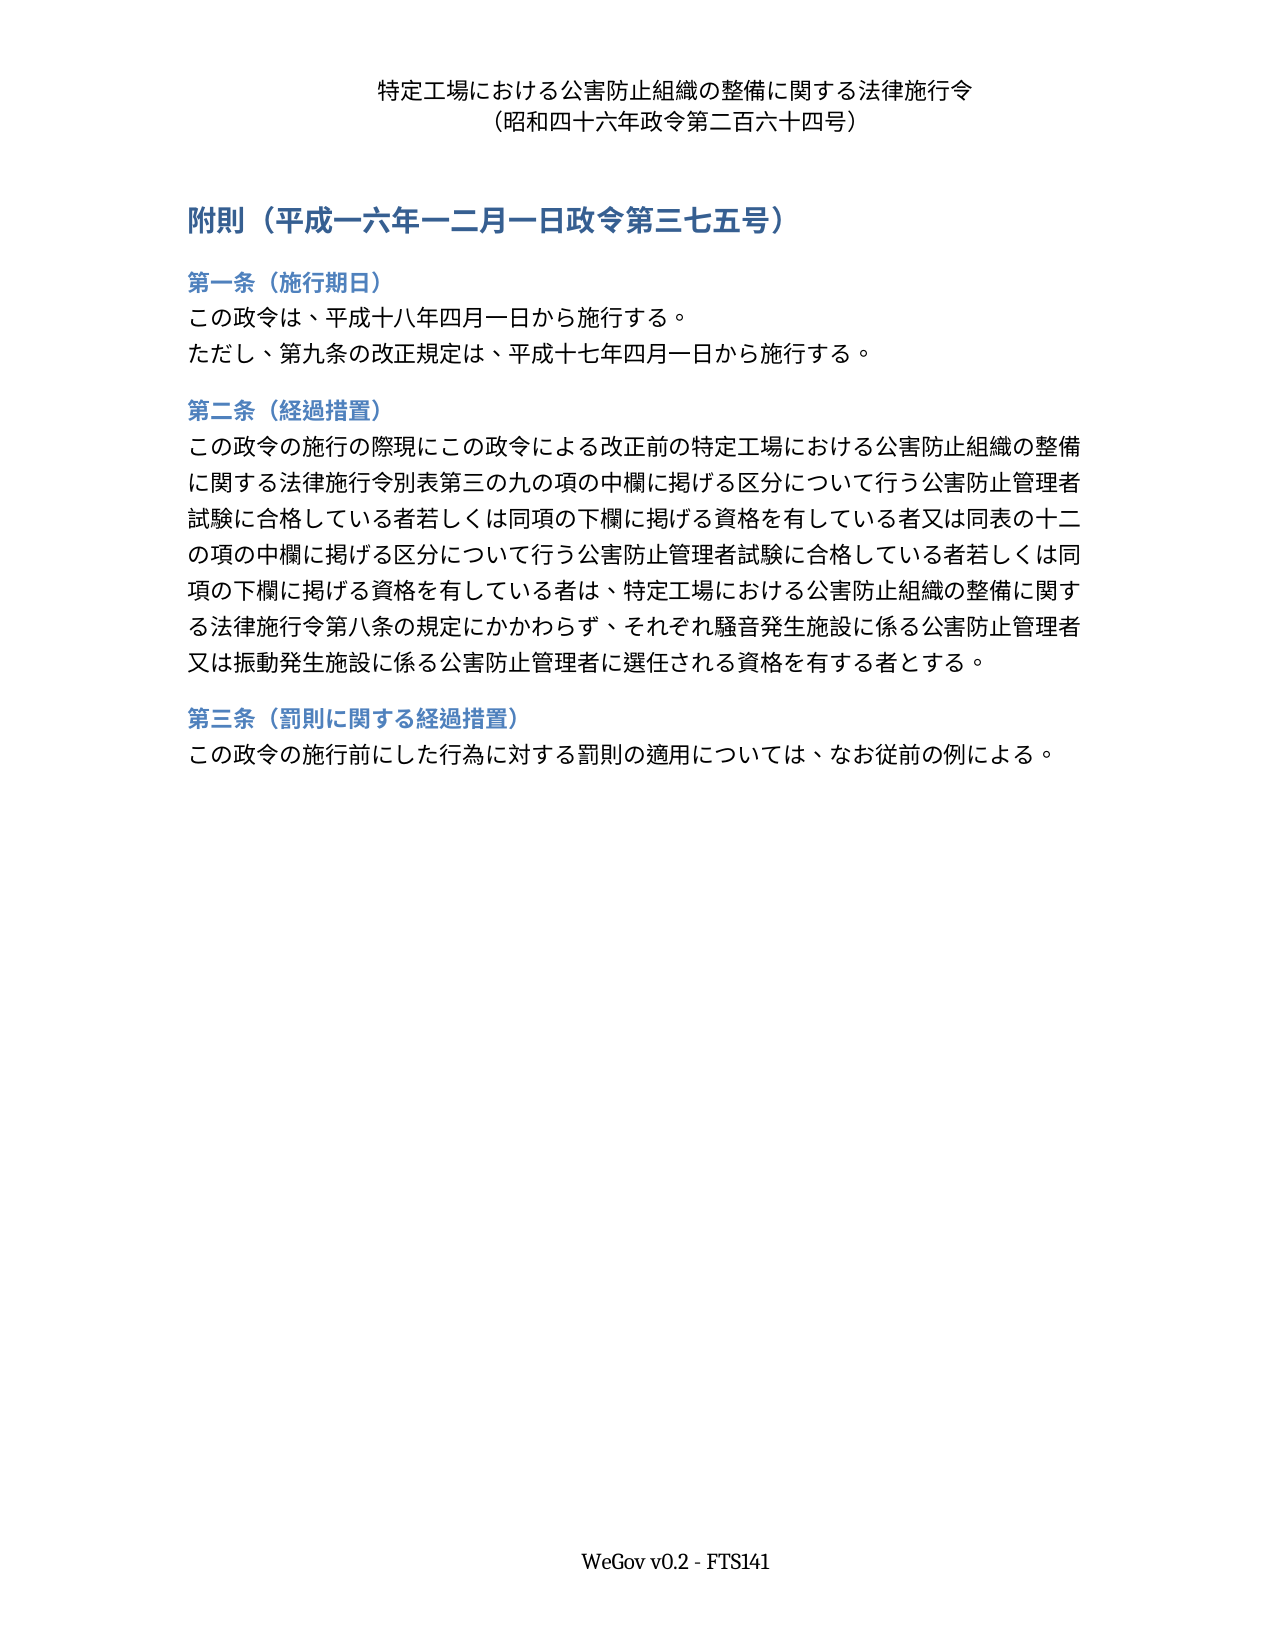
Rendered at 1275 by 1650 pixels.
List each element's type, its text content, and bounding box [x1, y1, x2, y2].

subtitle 第二条（経過措置） [187, 395, 1087, 426]
subtitle 第一条（施行期日） [187, 266, 1087, 298]
subtitle 附則（平成一六年一二月一日政令第三七五号） [187, 200, 1087, 240]
subtitle 第三条（罰則に関する経過措置） [187, 703, 1087, 735]
text この政令の施行前にした行為に対する罰則の適用については、なお従前の例による。 [187, 739, 1087, 771]
text この政令の施行の際現にこの政令による改正前の特定工場における公害防止組織の整備に関する法律施行令別表第三の九の項の中欄に掲げる区分について行う公害防止管理者試験に合格している者若しくは同項の下欄に掲げる資格を有している者又は同表の十二の項の中欄に掲げる区分について行う公害防止管理者試験に合格している者若しくは同項の下欄に掲げる資格を有している者は、特定工場における公害防止組織の整備に関する法律施行令第八条の規定にかかわらず、それぞれ騒音発生施設に係る公害防止管理者又は振動発生施設に係る公害防止管理者に選任される資格を有する者とする。 [187, 431, 1087, 678]
text この政令は、平成十八年四月一日から施行する。 ただし、第九条の改正規定は、平成十七年四月一日から施行する。 [187, 302, 1087, 369]
